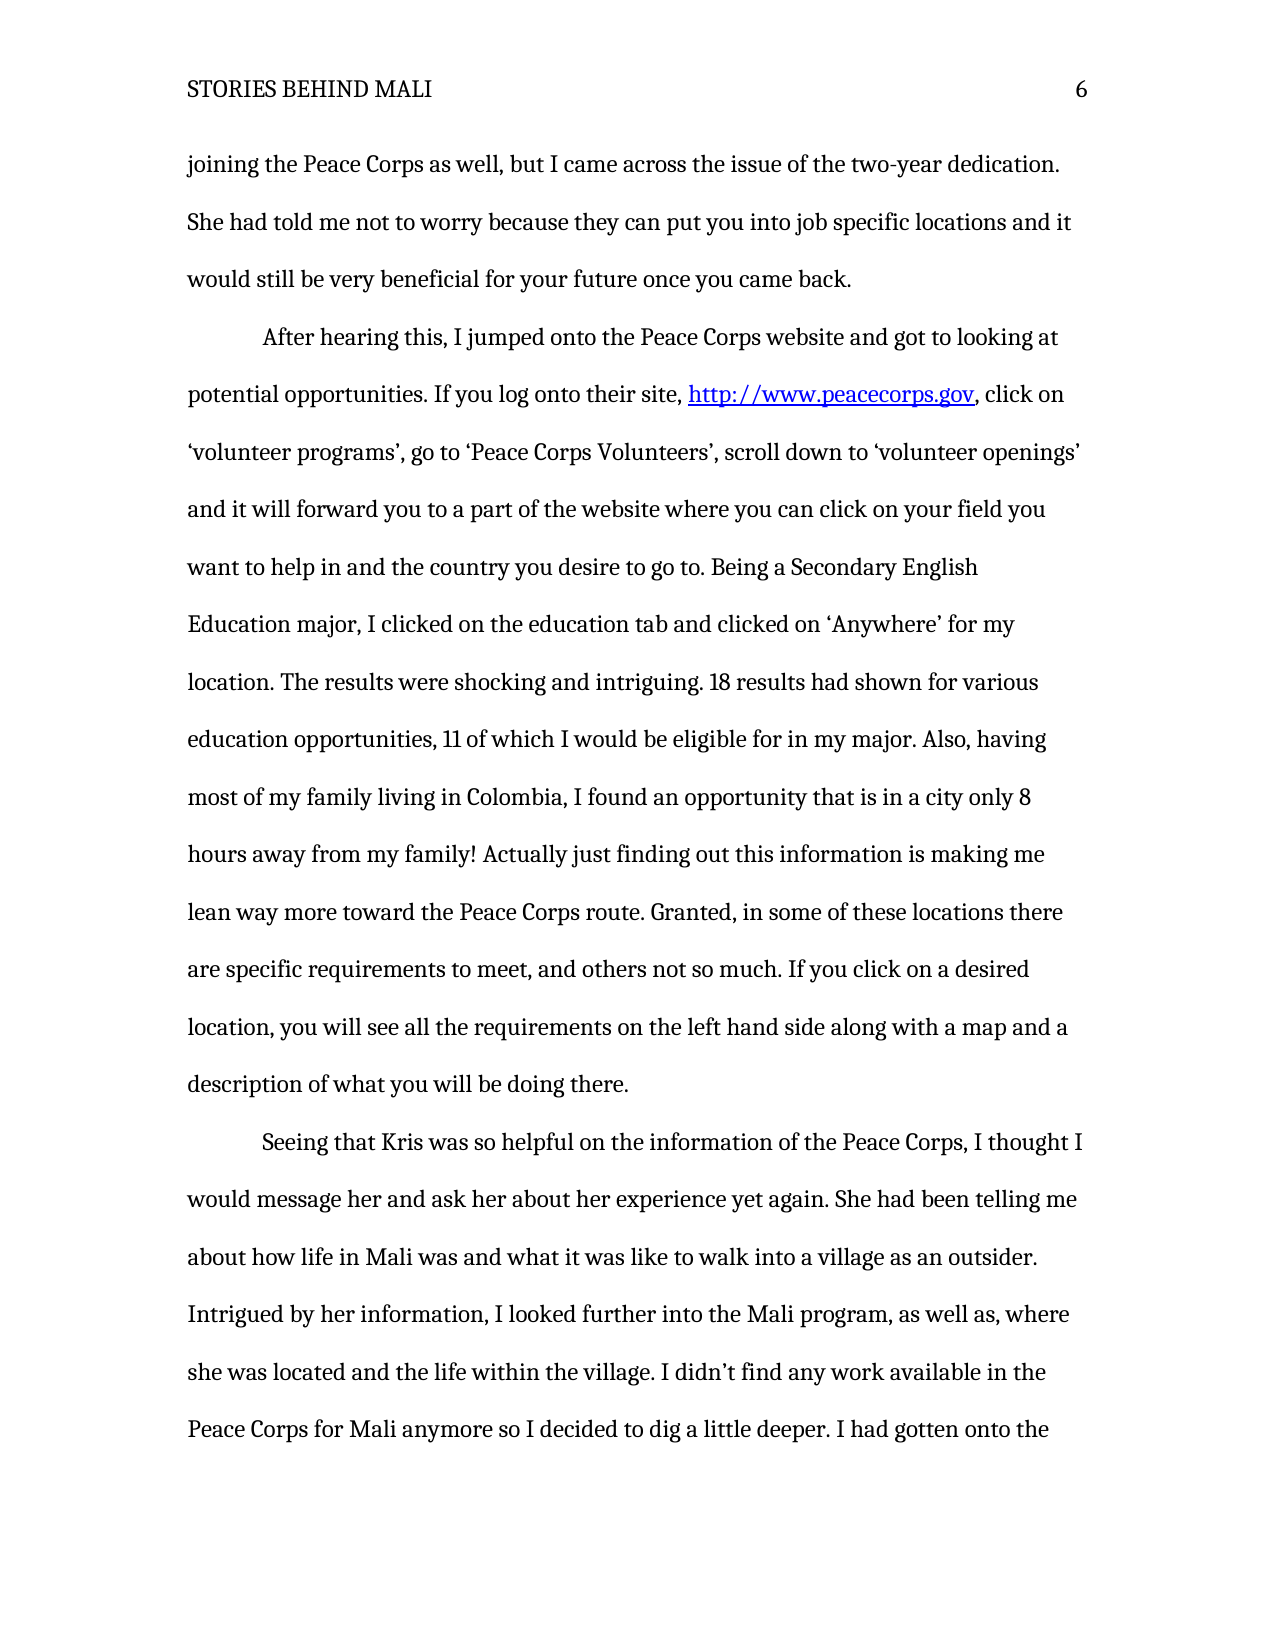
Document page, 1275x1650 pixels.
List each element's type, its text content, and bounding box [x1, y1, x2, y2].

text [187, 1127, 1087, 1444]
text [187, 150, 1087, 294]
text After hearing this, I jumped onto the Peace Corps website and got to looking at potential opportunities. If you log onto their site, http://www.peacecorps.gov, click on ‘volunteer programs’, go to ‘Peace Corps Volunteers’, scroll down to ‘volunteer openings’ and it will forward you to a part of the website where you can click on your field you want to help in and the country you desire to go to. Being a Secondary English Education major, I clicked on the education tab and clicked on ‘Anywhere’ for my location. The results were shocking and intriguing. 18 results had shown for various education opportunities, 11 of which I would be eligible for in my major. Also, having most of my family living in Colombia, I found an opportunity that is in a city only 8 hours away from my family! Actually just finding out this information is making me lean way more toward the Peace Corps route. Granted, in some of these locations there are specific requirements to meet, and others not so much. If you click on a desired location, you will see all the requirements on the left hand side along with a map and a description of what you will be doing there. [187, 322, 1087, 1099]
